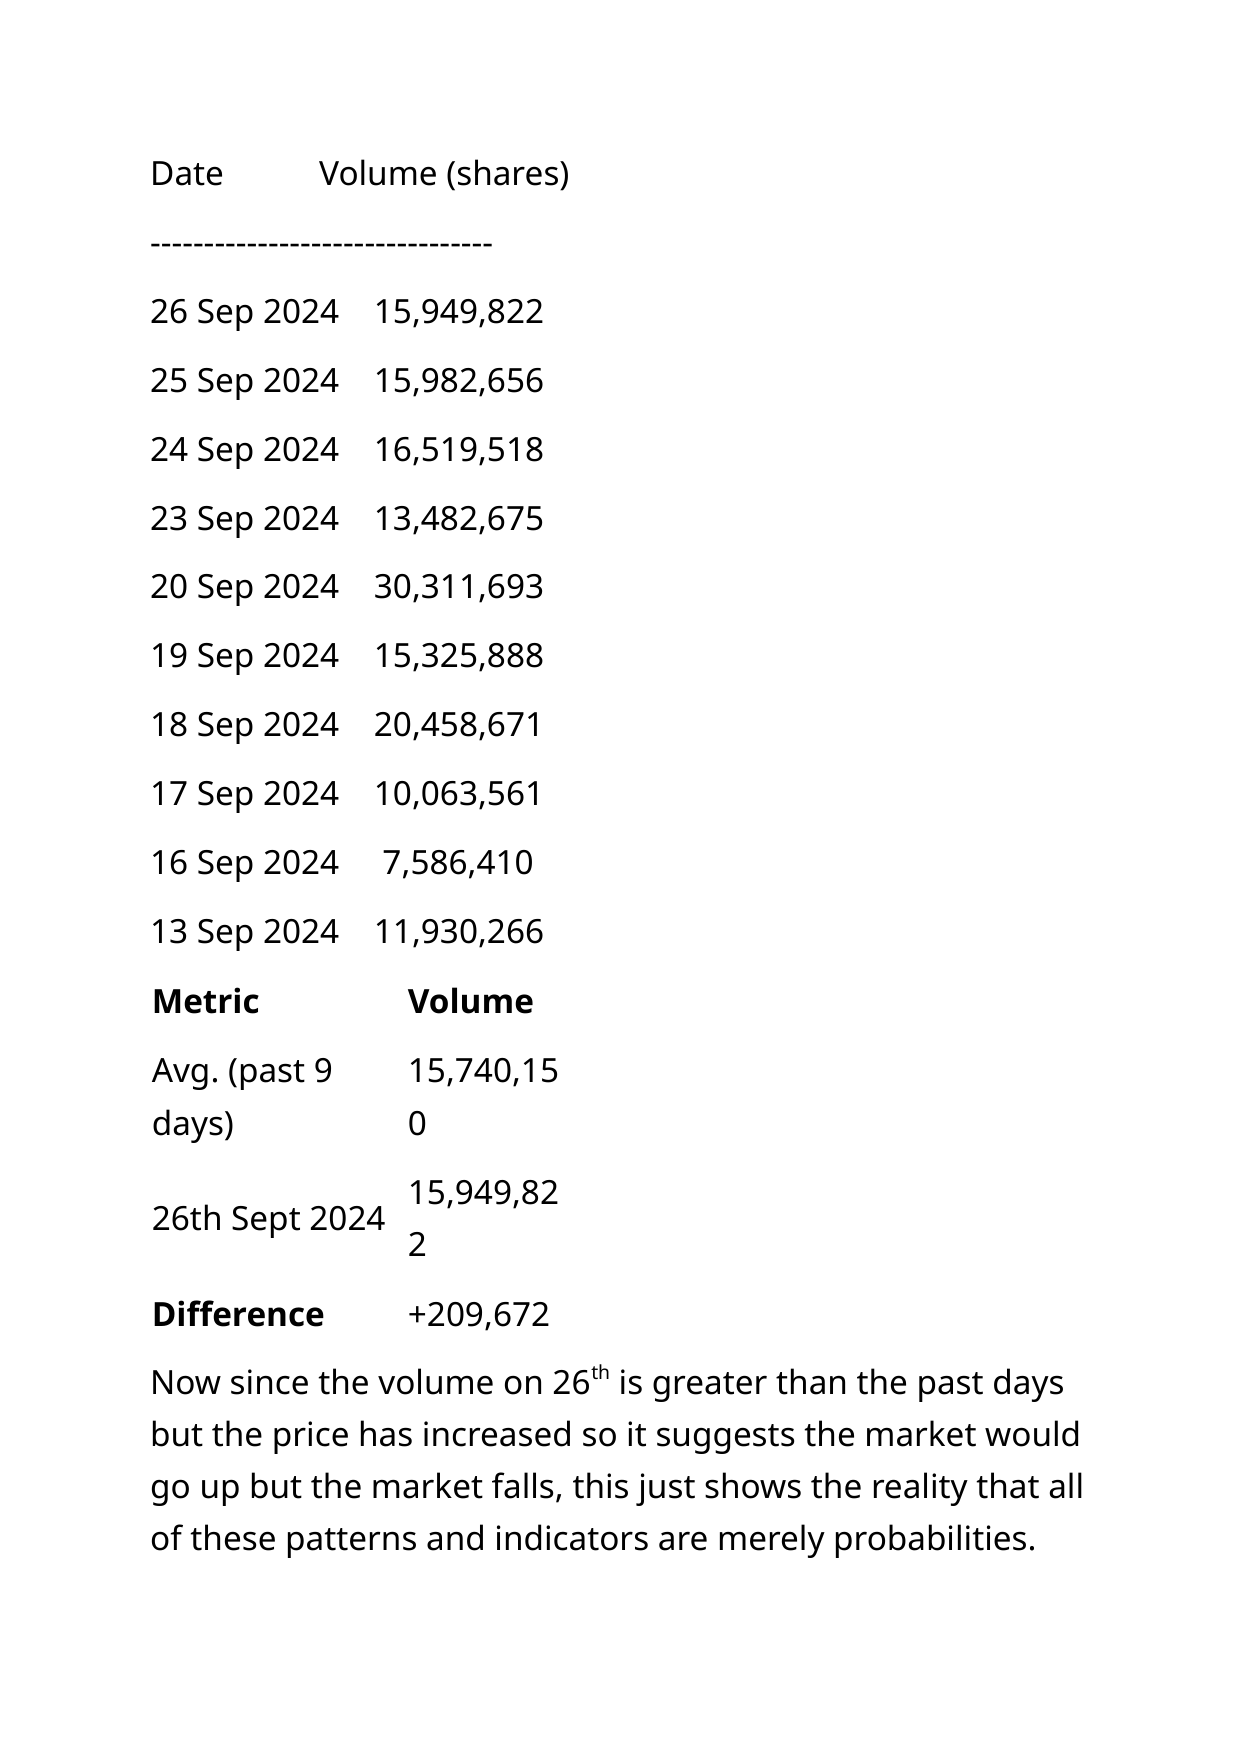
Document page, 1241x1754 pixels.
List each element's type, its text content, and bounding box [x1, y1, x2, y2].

text 17 Sep 2024 10,063,561 [150, 770, 1090, 815]
text 24 Sep 2024 16,519,518 [150, 425, 1090, 471]
text 23 Sep 2024 13,482,675 [150, 494, 1090, 540]
table_header Metric [150, 976, 406, 1046]
text -------------------------------- [150, 219, 1090, 264]
table_cell 26th Sept 2024 [150, 1168, 406, 1289]
table_cell Avg. (past 9 days) [150, 1046, 406, 1167]
table_cell 15,740,150 [406, 1046, 576, 1167]
table_cell +209,672 [406, 1289, 576, 1358]
table_cell 15,949,822 [406, 1168, 576, 1289]
text Date Volume (shares) [150, 150, 1090, 195]
text 25 Sep 2024 15,982,656 [150, 357, 1090, 402]
text Now since the volume on 26th is greater than the past days but the price has increased so it suggests the market would go up but the market falls, this just shows the reality that all of these patterns and indicators are merely probabilities. [150, 1358, 1090, 1561]
text 26 Sep 2024 15,949,822 [150, 288, 1090, 333]
table_cell Difference [150, 1289, 406, 1358]
text 20 Sep 2024 30,311,693 [150, 563, 1090, 608]
text 13 Sep 2024 11,930,266 [150, 907, 1090, 953]
text 16 Sep 2024 7,586,410 [150, 838, 1090, 884]
text 18 Sep 2024 20,458,671 [150, 701, 1090, 746]
table_header Volume [406, 976, 576, 1046]
text 19 Sep 2024 15,325,888 [150, 632, 1090, 677]
